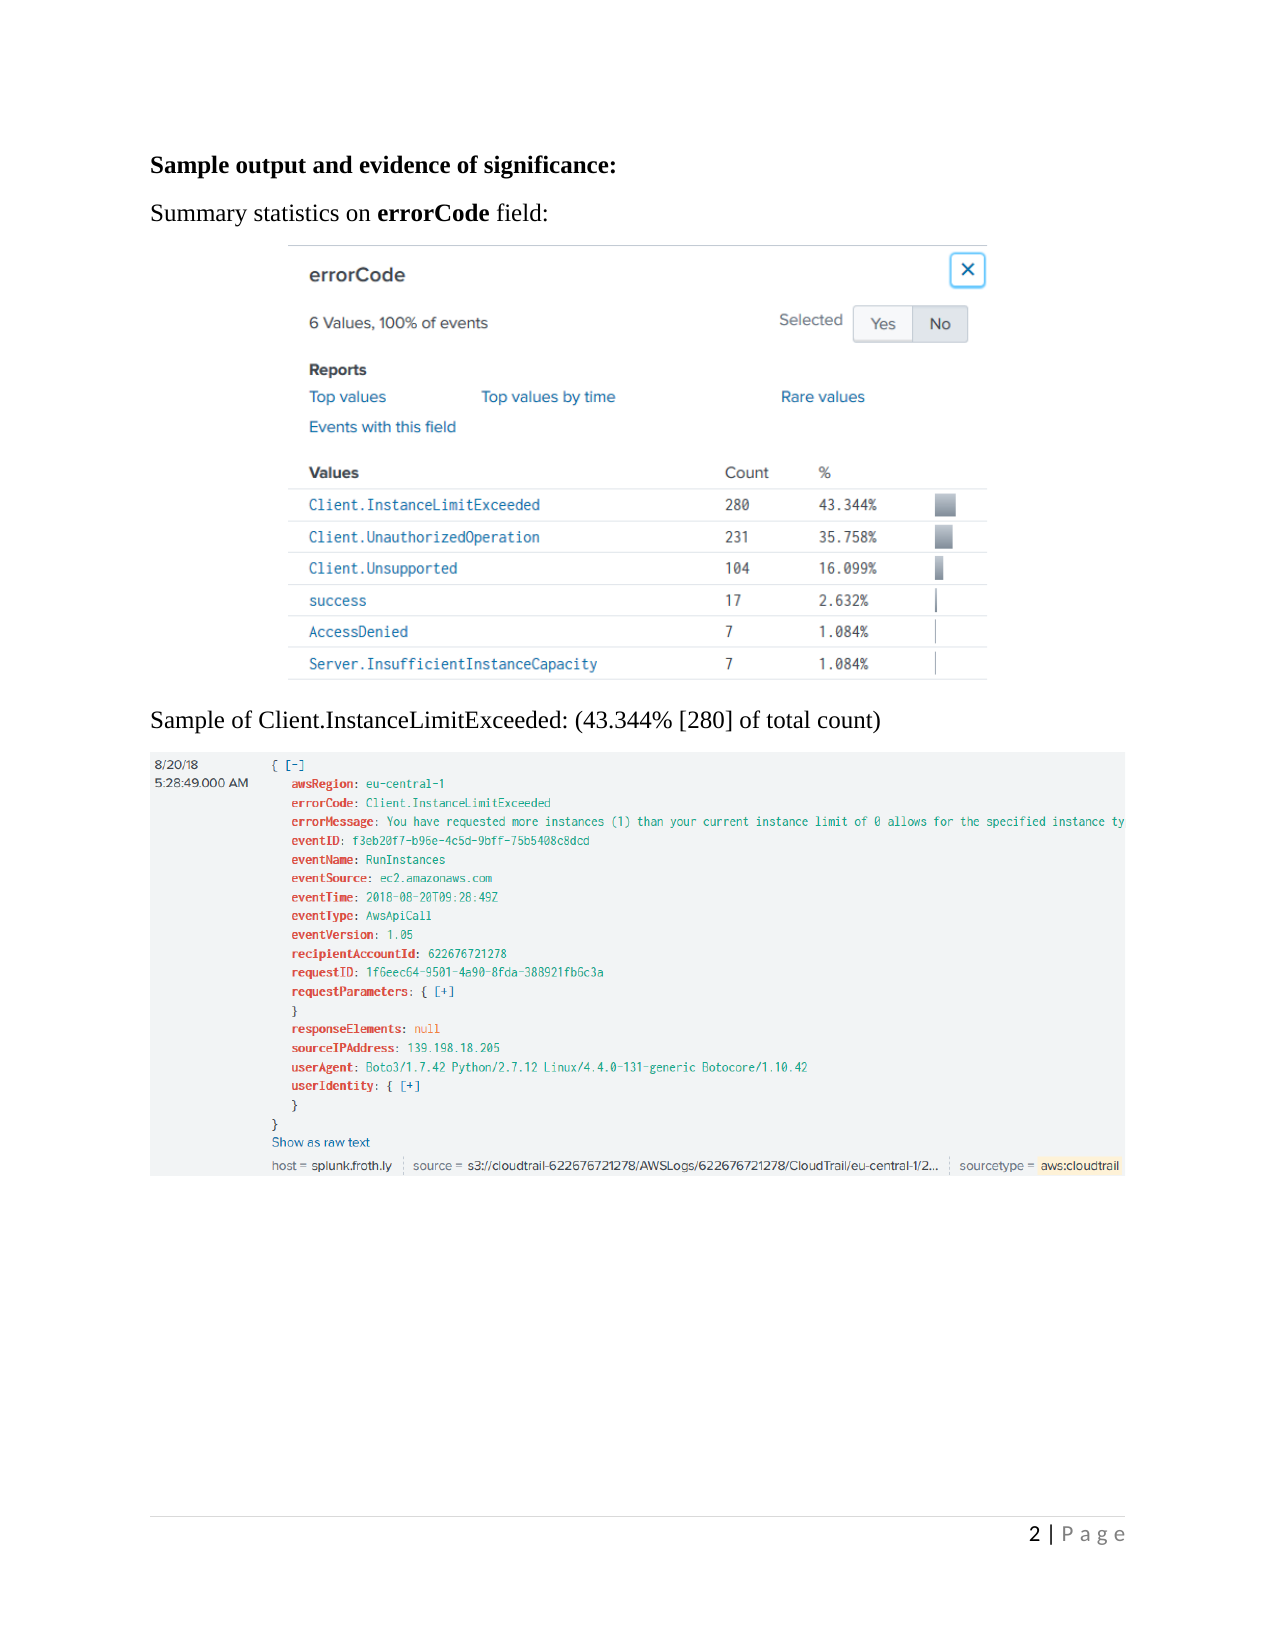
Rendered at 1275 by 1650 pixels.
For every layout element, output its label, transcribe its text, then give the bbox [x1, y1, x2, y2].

text Sample of Client.InstanceLimitExceeded: (43.344% [280] of total count) [150, 705, 1125, 733]
text Summary statistics on errorCode field: [150, 198, 1125, 226]
text Sample output and evidence of significance: [150, 150, 1125, 179]
